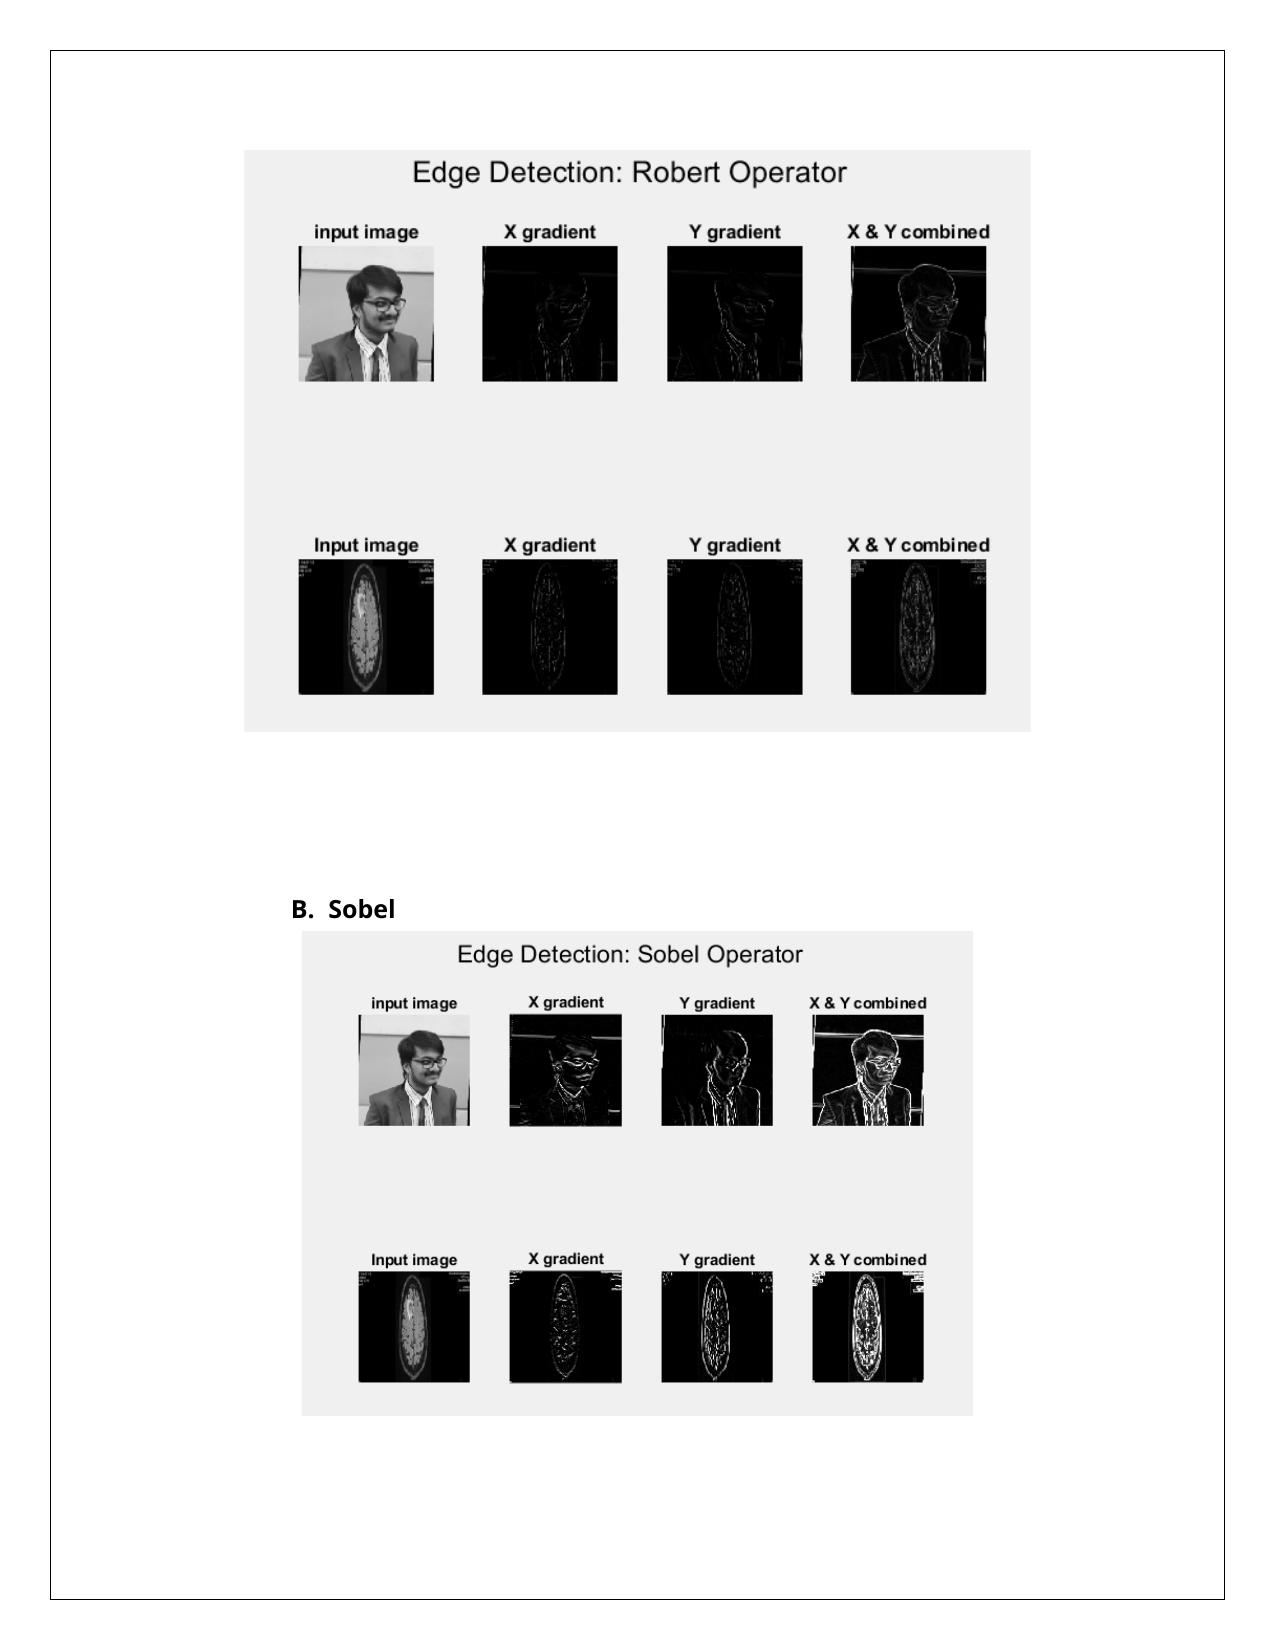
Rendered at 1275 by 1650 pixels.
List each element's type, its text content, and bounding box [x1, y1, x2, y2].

list Sobel [291, 892, 1125, 926]
picture [301, 931, 974, 1416]
picture [244, 150, 1031, 732]
